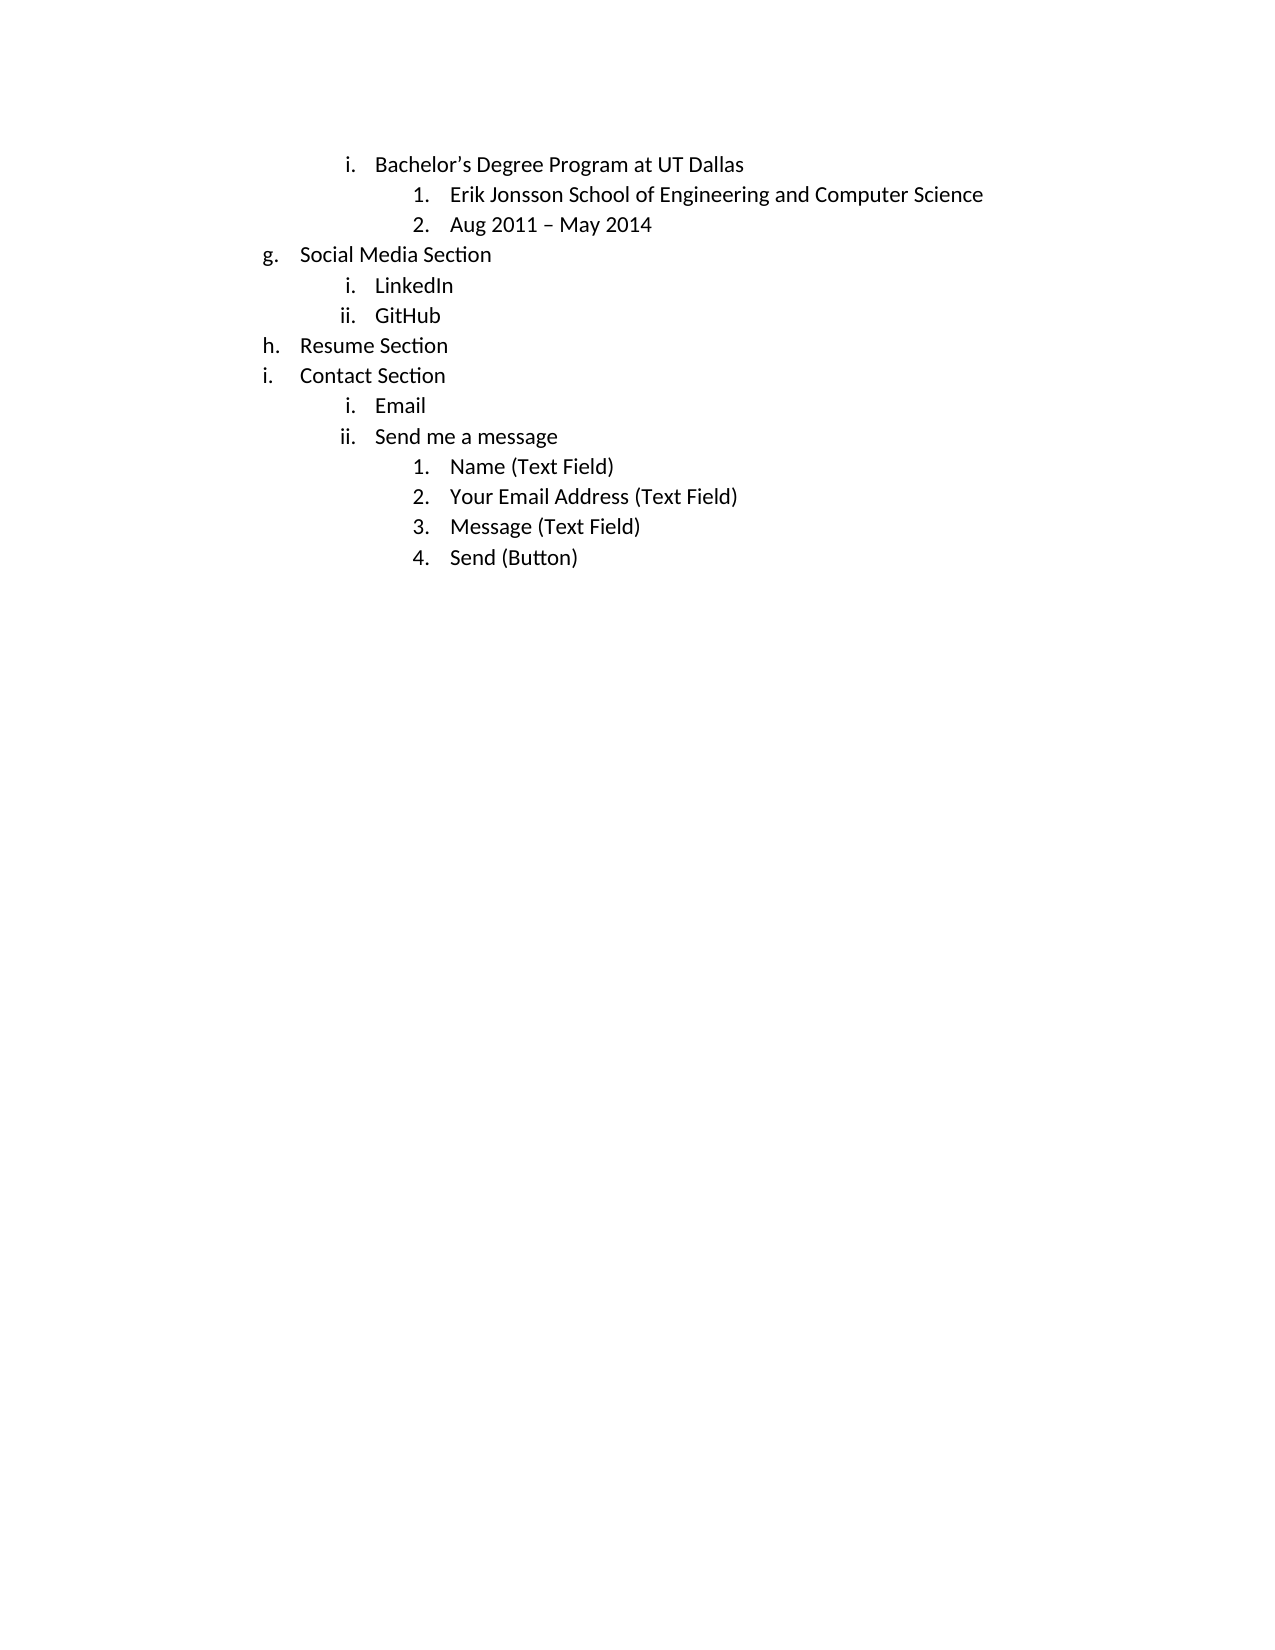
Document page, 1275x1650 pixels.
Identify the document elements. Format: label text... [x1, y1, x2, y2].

list Send (Button) [412, 543, 1125, 571]
list Resume Section [262, 331, 1125, 359]
list Social Media Section [262, 241, 1125, 269]
list Contact Section [262, 361, 1125, 389]
list Name (Text Field) [412, 452, 1125, 480]
list Send me a message [356, 422, 1125, 450]
list Aug 2011 – May 2014 [412, 210, 1125, 238]
list LinkedIn [356, 271, 1125, 299]
list Erik Jonsson School of Engineering and Computer Science [412, 180, 1125, 208]
list Message (Text Field) [412, 512, 1125, 541]
list Email [356, 392, 1125, 420]
list Bachelor’s Degree Program at UT Dallas [356, 150, 1125, 178]
list Your Email Address (Text Field) [412, 482, 1125, 510]
list GitHub [356, 301, 1125, 329]
